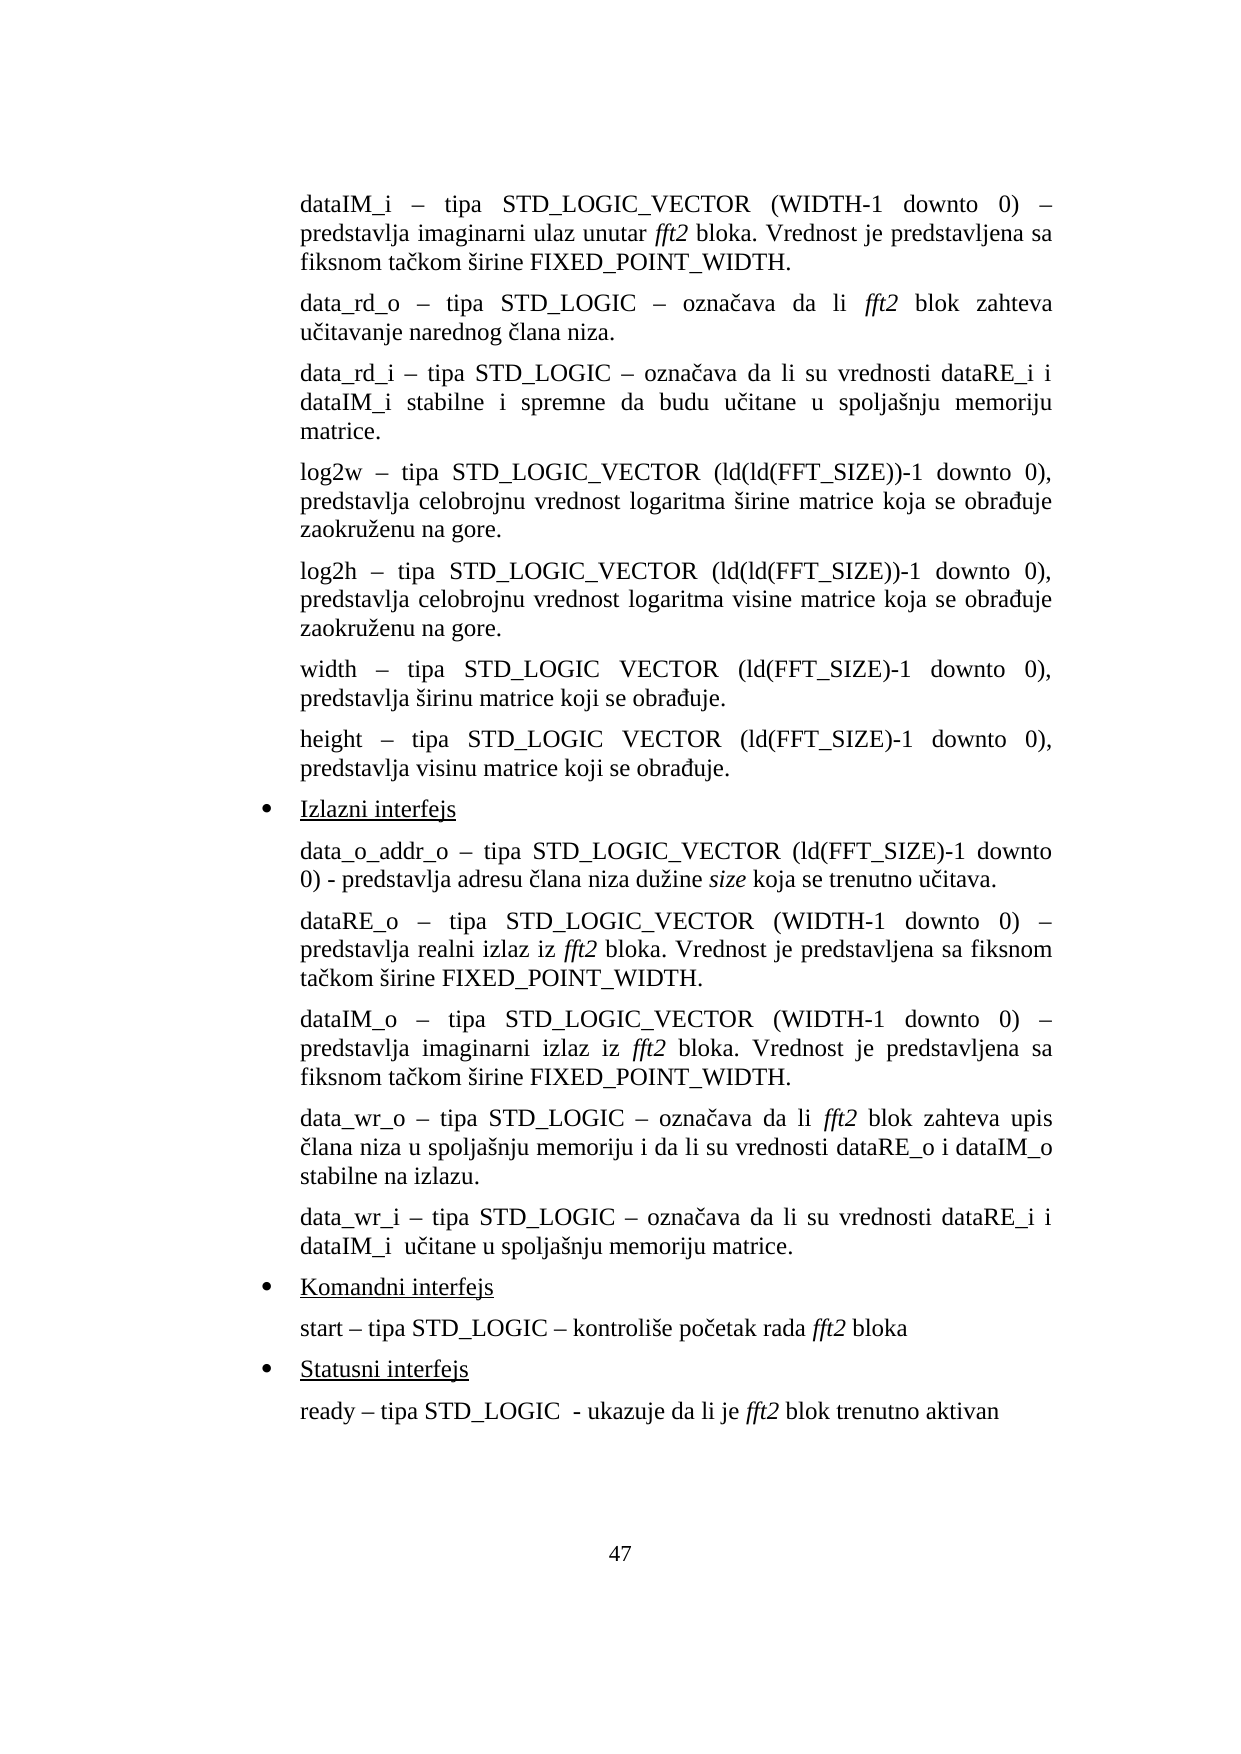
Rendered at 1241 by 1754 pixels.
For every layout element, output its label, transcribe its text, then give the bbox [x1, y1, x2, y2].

text ready – tipa STD_LOGIC - ukazuje da li je fft2 blok trenutno aktivan [261, 1396, 1053, 1424]
text start – tipa STD_LOGIC – kontroliše početak rada fft2 bloka [263, 1313, 1053, 1342]
list Statusni interfejs [262, 1354, 1053, 1383]
text dataRE_o – tipa STD_LOGIC_VECTOR (WIDTH-1 downto 0) – predstavlja realni izlaz iz fft2 bloka. Vrednost je predstavljena sa fiksnom tačkom širine FIXED_POINT_WIDTH. [300, 906, 1053, 992]
text data_wr_i – tipa STD_LOGIC – označava da li su vrednosti dataRE_i i dataIM_i učitane u spoljašnju memoriju matrice. [300, 1202, 1053, 1259]
text data_o_addr_o – tipa STD_LOGIC_VECTOR (ld(FFT_SIZE)-1 downto 0) - predstavlja adresu člana niza dužine size koja se trenutno učitava. [300, 836, 1053, 893]
text height – tipa STD_LOGIC VECTOR (ld(FFT_SIZE)-1 downto 0), predstavlja visinu matrice koji se obrađuje. [300, 724, 1053, 782]
text log2h – tipa STD_LOGIC_VECTOR (ld(ld(FFT_SIZE))-1 downto 0), predstavlja celobrojnu vrednost logaritma visine matrice koja se obrađuje zaokruženu na gore. [300, 556, 1053, 642]
list Izlazni interfejs [262, 794, 1053, 823]
text width – tipa STD_LOGIC VECTOR (ld(FFT_SIZE)-1 downto 0), predstavlja širinu matrice koji se obrađuje. [300, 654, 1053, 712]
text dataIM_i – tipa STD_LOGIC_VECTOR (WIDTH-1 downto 0) – predstavlja imaginarni ulaz unutar fft2 bloka. Vrednost je predstavljena sa fiksnom tačkom širine FIXED_POINT_WIDTH. [300, 189, 1053, 276]
list Komandni interfejs [262, 1272, 1053, 1301]
text data_rd_i – tipa STD_LOGIC – označava da li su vrednosti dataRE_i i dataIM_i stabilne i spremne da budu učitane u spoljašnju memoriju matrice. [300, 358, 1053, 444]
text log2w – tipa STD_LOGIC_VECTOR (ld(ld(FFT_SIZE))-1 downto 0), predstavlja celobrojnu vrednost logaritma širine matrice koja se obrađuje zaokruženu na gore. [300, 457, 1053, 543]
text data_rd_o – tipa STD_LOGIC – označava da li fft2 blok zahteva učitavanje narednog člana niza. [300, 288, 1053, 346]
text dataIM_o – tipa STD_LOGIC_VECTOR (WIDTH-1 downto 0) – predstavlja imaginarni izlaz iz fft2 bloka. Vrednost je predstavljena sa fiksnom tačkom širine FIXED_POINT_WIDTH. [300, 1004, 1053, 1091]
text data_wr_o – tipa STD_LOGIC – označava da li fft2 blok zahteva upis člana niza u spoljašnju memoriju i da li su vrednosti dataRE_o i dataIM_o stabilne na izlazu. [300, 1103, 1053, 1189]
